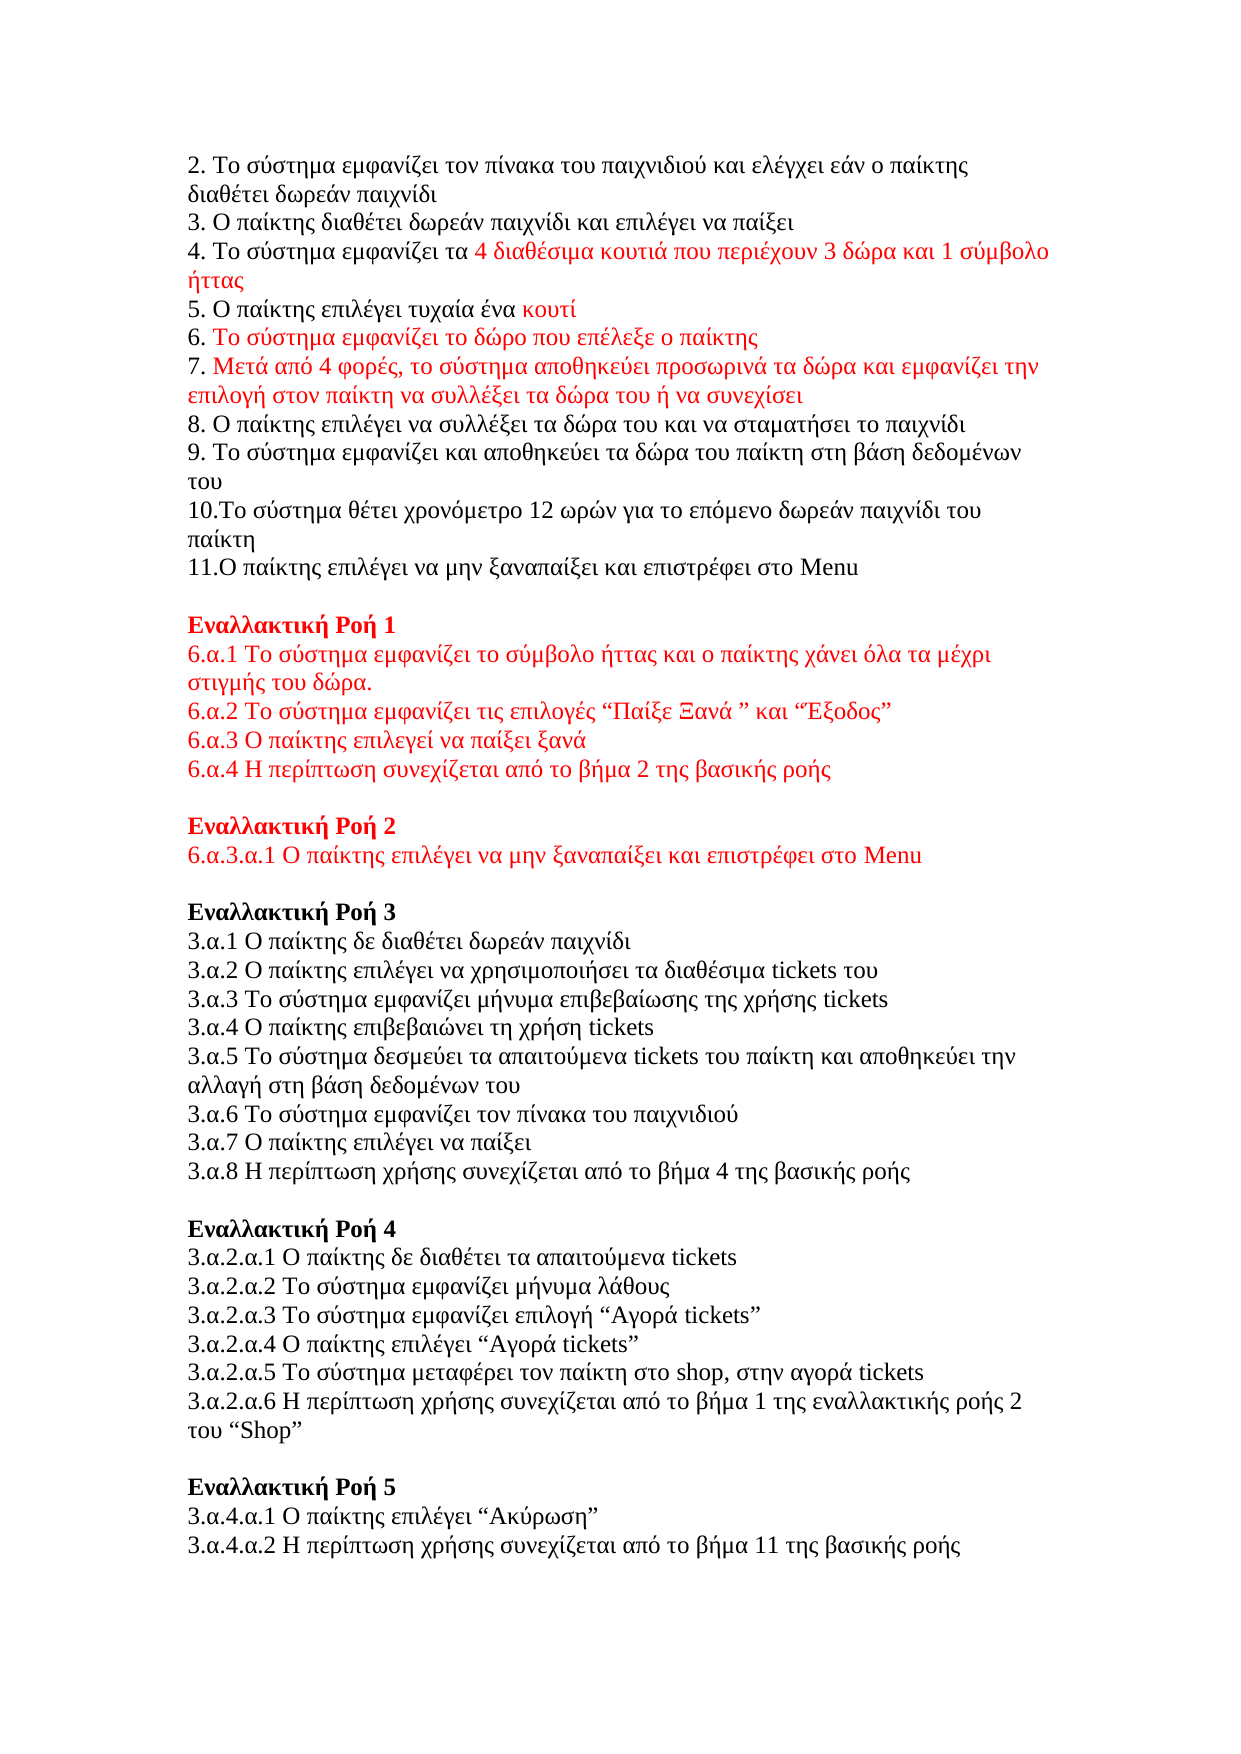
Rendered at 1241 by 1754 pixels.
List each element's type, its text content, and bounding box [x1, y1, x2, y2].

text Εναλλακτική Ροή 2 [187, 811, 1053, 840]
text 3.α.2.α.4 Ο παίκτης επιλέγει “Αγορά tickets” [187, 1329, 1053, 1357]
text 6.α.3 Ο παίκτης επιλεγεί να παίξει ξανά [187, 725, 1053, 754]
list Ο παίκτης επιλέγει να συλλέξει τα δώρα του και να σταματήσει το παιχνίδι [187, 409, 1053, 437]
text 6.α.2 Το σύστημα εμφανίζει τις επιλογές “Παίξε Ξανά ” και “Έξοδος” [187, 696, 1053, 725]
text 3.α.4.α.1 Ο παίκτης επιλέγει “Ακύρωση” [187, 1501, 1053, 1530]
text 6.α.1 Το σύστημα εμφανίζει το σύμβολο ήττας και ο παίκτης χάνει όλα τα μέχρι στιγμής του δώρα. [187, 639, 1053, 696]
text 3.α.4 Ο παίκτης επιβεβαιώνει τη χρήση tickets [187, 1012, 1053, 1041]
text 6.α.4 Η περίπτωση συνεχίζεται από το βήμα 2 της βασικής ροής [187, 754, 1053, 782]
list Το σύστημα εμφανίζει το δώρο που επέλεξε ο παίκτης [187, 322, 1053, 351]
text 3.α.2.α.6 Η περίπτωση χρήσης συνεχίζεται από το βήμα 1 της εναλλακτικής ροής 2 του “Shop” [187, 1386, 1053, 1444]
list Το σύστημα εμφανίζει και αποθηκεύει τα δώρα του παίκτη στη βάση δεδομένων του [187, 437, 1053, 495]
list Μετά από 4 φορές, το σύστημα αποθηκεύει προσωρινά τα δώρα και εμφανίζει την επιλογή στον παίκτη να συλλέξει τα δώρα του ή να συνεχίσει [187, 351, 1053, 409]
text 11.Ο παίκτης επιλέγει να μην ξαναπαίξει και επιστρέφει στο Menu [187, 552, 1053, 581]
text 3.α.8 Η περίπτωση χρήσης συνεχίζεται από το βήμα 4 της βασικής ροής [187, 1156, 1053, 1185]
text 3.α.7 Ο παίκτης επιλέγει να παίξει [187, 1127, 1053, 1156]
text 3.α.4.α.2 Η περίπτωση χρήσης συνεχίζεται από το βήμα 11 της βασικής ροής [187, 1530, 1053, 1559]
text 3.α.2.α.1 Ο παίκτης δε διαθέτει τα απαιτούμενα tickets [187, 1242, 1053, 1271]
text Εναλλακτική Ροή 4 [187, 1214, 1053, 1242]
text 10.Το σύστημα θέτει χρονόμετρο 12 ωρών για το επόμενο δωρεάν παιχνίδι του παίκτη [187, 495, 1053, 552]
text 3.α.5 Το σύστημα δεσμεύει τα απαιτούμενα tickets του παίκτη και αποθηκεύει την αλλαγή στη βάση δεδομένων του [187, 1041, 1053, 1099]
text 3.α.2.α.5 Το σύστημα μεταφέρει τον παίκτη στο shop, στην αγορά tickets [187, 1357, 1053, 1386]
text 3.α.2.α.3 Το σύστημα εμφανίζει επιλογή “Αγορά tickets” [187, 1300, 1053, 1329]
text Εναλλακτική Ροή 3 [187, 897, 1053, 926]
text 3.α.1 Ο παίκτης δε διαθέτει δωρεάν παιχνίδι [187, 926, 1053, 955]
text Εναλλακτική Ροή 5 [187, 1472, 1053, 1501]
text 3.α.2 Ο παίκτης επιλέγει να χρησιμοποιήσει τα διαθέσιμα tickets του [187, 955, 1053, 984]
list Το σύστημα εμφανίζει τον πίνακα του παιχνιδιού και ελέγχει εάν ο παίκτης διαθέτει δωρεάν παιχνίδι [187, 150, 1053, 207]
list Ο παίκτης επιλέγει τυχαία ένα κουτί [187, 294, 1053, 322]
text 3.α.2.α.2 Το σύστημα εμφανίζει μήνυμα λάθους [187, 1271, 1053, 1300]
text 3.α.3 Το σύστημα εμφανίζει μήνυμα επιβεβαίωσης της χρήσης tickets [187, 984, 1053, 1012]
text 3.α.6 Το σύστημα εμφανίζει τον πίνακα του παιχνιδιού [187, 1099, 1053, 1127]
text Εναλλακτική Ροή 1 [187, 610, 1053, 639]
list Το σύστημα εμφανίζει τα 4 διαθέσιμα κουτιά που περιέχουν 3 δώρα και 1 σύμβολο ήττας [187, 236, 1053, 294]
list Ο παίκτης διαθέτει δωρεάν παιχνίδι και επιλέγει να παίξει [187, 207, 1053, 236]
text 6.α.3.α.1 Ο παίκτης επιλέγει να μην ξαναπαίξει και επιστρέφει στο Menu [187, 840, 1053, 869]
